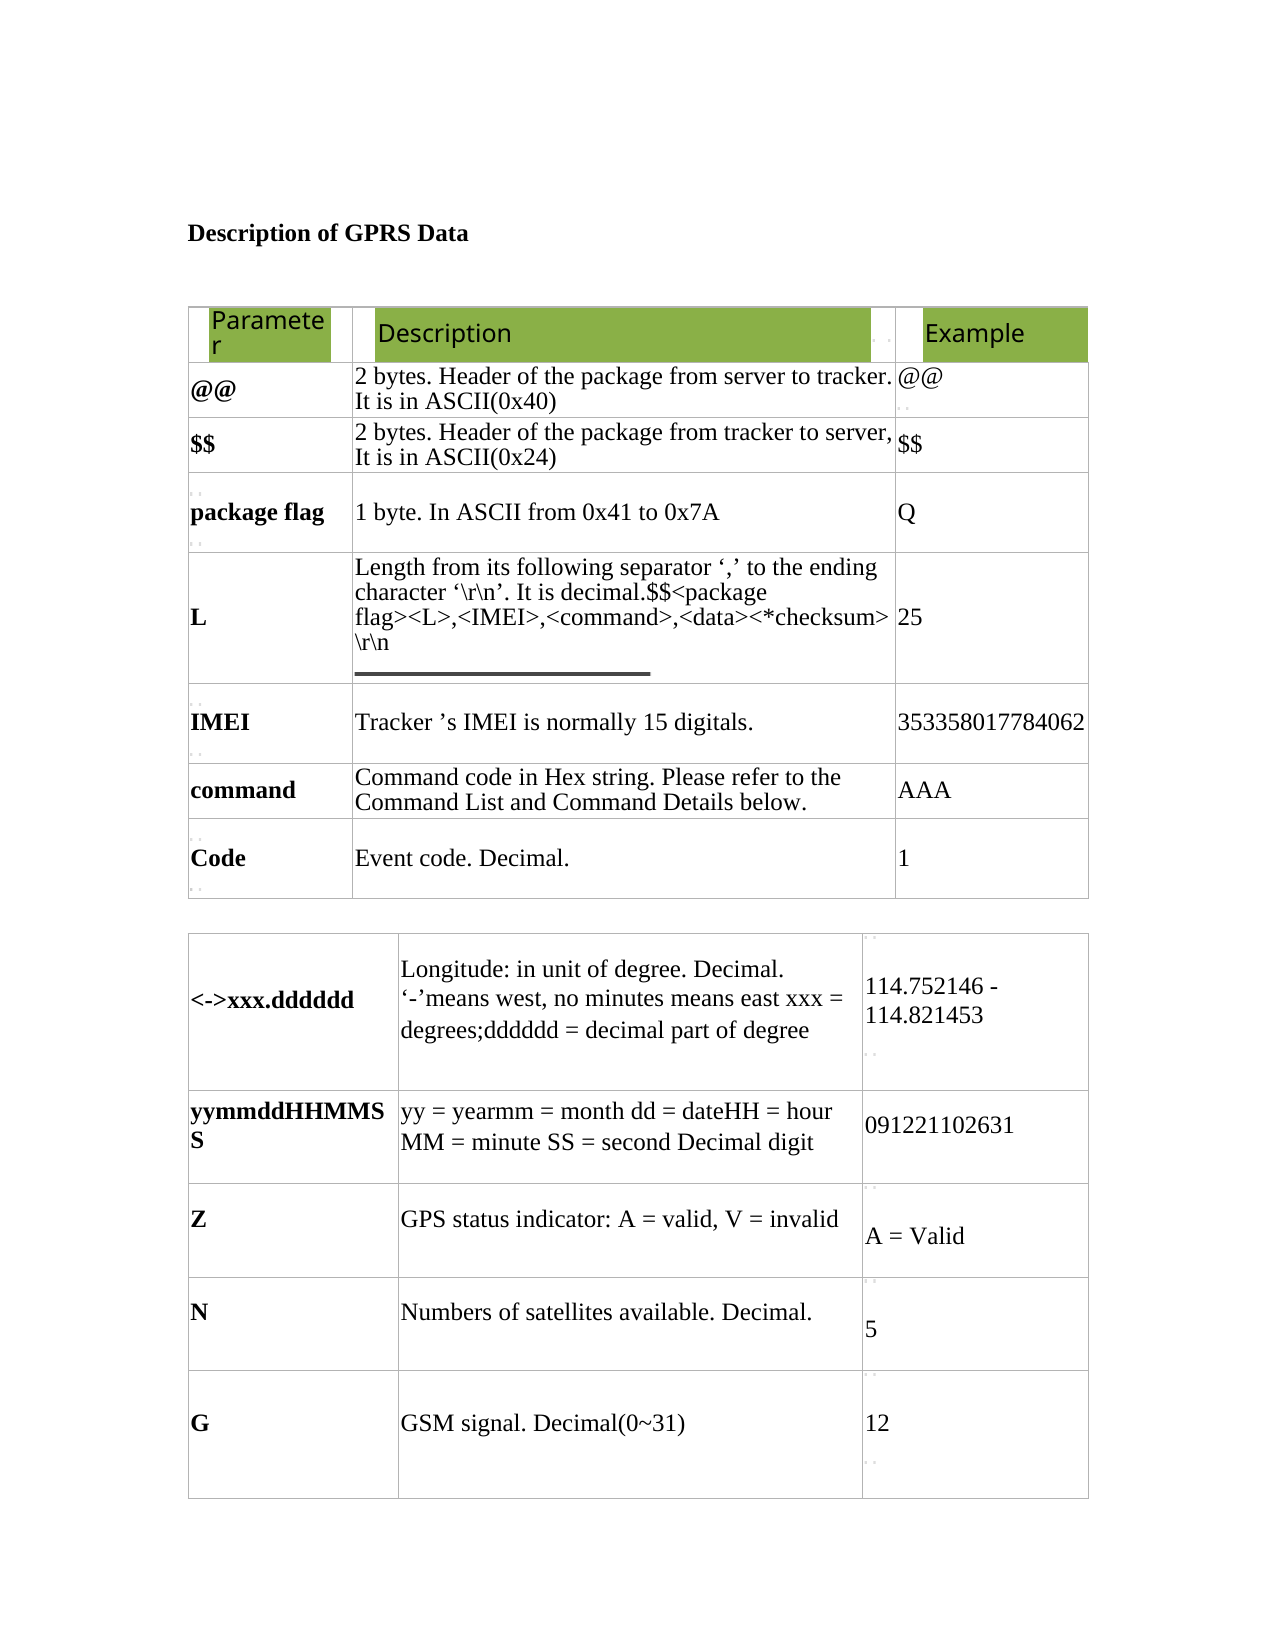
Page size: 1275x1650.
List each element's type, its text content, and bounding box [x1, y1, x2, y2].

table_cell 2 bytes. Header of the package from server to tracker. It is in ASCII(0x40) [353, 363, 895, 417]
table_cell @@ [896, 363, 1088, 417]
table_cell Numbers of satellites available. Decimal. [399, 1278, 862, 1370]
table_cell Code [189, 819, 352, 898]
table_header 114.752146 -114.821453 [863, 934, 1088, 1090]
table_cell Event code. Decimal. [353, 819, 895, 898]
table_cell GSM signal. Decimal(0~31) [399, 1371, 862, 1498]
table_cell AAA [896, 764, 1088, 818]
table_header Example [923, 308, 1088, 362]
table_cell 353358017784062 [896, 684, 1088, 763]
table_cell 25 [896, 553, 1088, 682]
table_header [871, 308, 895, 362]
table_cell 1 byte. In ASCII from 0x41 to 0x7A [353, 473, 895, 552]
table_cell 091221102631 [863, 1091, 1088, 1183]
table_header Parameter [209, 308, 331, 362]
table_header [353, 308, 375, 362]
table_cell 1 [896, 819, 1088, 898]
table_header [331, 308, 352, 362]
table_cell A = Valid [863, 1184, 1088, 1277]
table_cell IMEI [189, 684, 352, 763]
table_cell Command code in Hex string. Please refer to the Command List and Command Details below. [353, 764, 895, 818]
table_cell Q [896, 473, 1088, 552]
table_cell $$ [896, 418, 1088, 472]
table_cell N [189, 1278, 398, 1370]
table_cell yymmddHHMMSS [189, 1091, 398, 1183]
table_header Description [375, 308, 871, 362]
table_header [189, 308, 209, 362]
table_cell command [189, 764, 352, 818]
table_cell package flag [189, 473, 352, 552]
table_cell Tracker ’s IMEI is normally 15 digitals. [353, 684, 895, 763]
table_cell GPS status indicator: A = valid, V = invalid [399, 1184, 862, 1277]
table_cell yy = year mm = month dd = date HH = hour MM = minute SS = second Decimal digit [399, 1091, 862, 1183]
table_cell 5 [863, 1278, 1088, 1370]
table_header <->xxx.dddddd [189, 934, 398, 1090]
table_cell Z [189, 1184, 398, 1277]
text Description of GPRS Data [187, 218, 1087, 247]
table_cell 2 bytes. Header of the package from tracker to server, It is in ASCII(0x24) [353, 418, 895, 472]
table_cell @@ [189, 363, 352, 417]
table_cell Length from its following separator ‘,’ to the ending character ‘\r\n’. It is decimal. $$<package flag><L>,<IMEI>,<command>,<data><*checksum>\r\n [353, 553, 895, 682]
table_header Longitude: in unit of degree. Decimal. ‘-’means west, no minutes means east xxx = degrees; dddddd = decimal part of degree [399, 934, 862, 1090]
table_cell L [189, 553, 352, 682]
table_cell 12 [863, 1371, 1088, 1498]
table_cell $$ [189, 418, 352, 472]
picture [354, 672, 652, 676]
table_cell G [189, 1371, 398, 1498]
table_header [896, 308, 922, 362]
